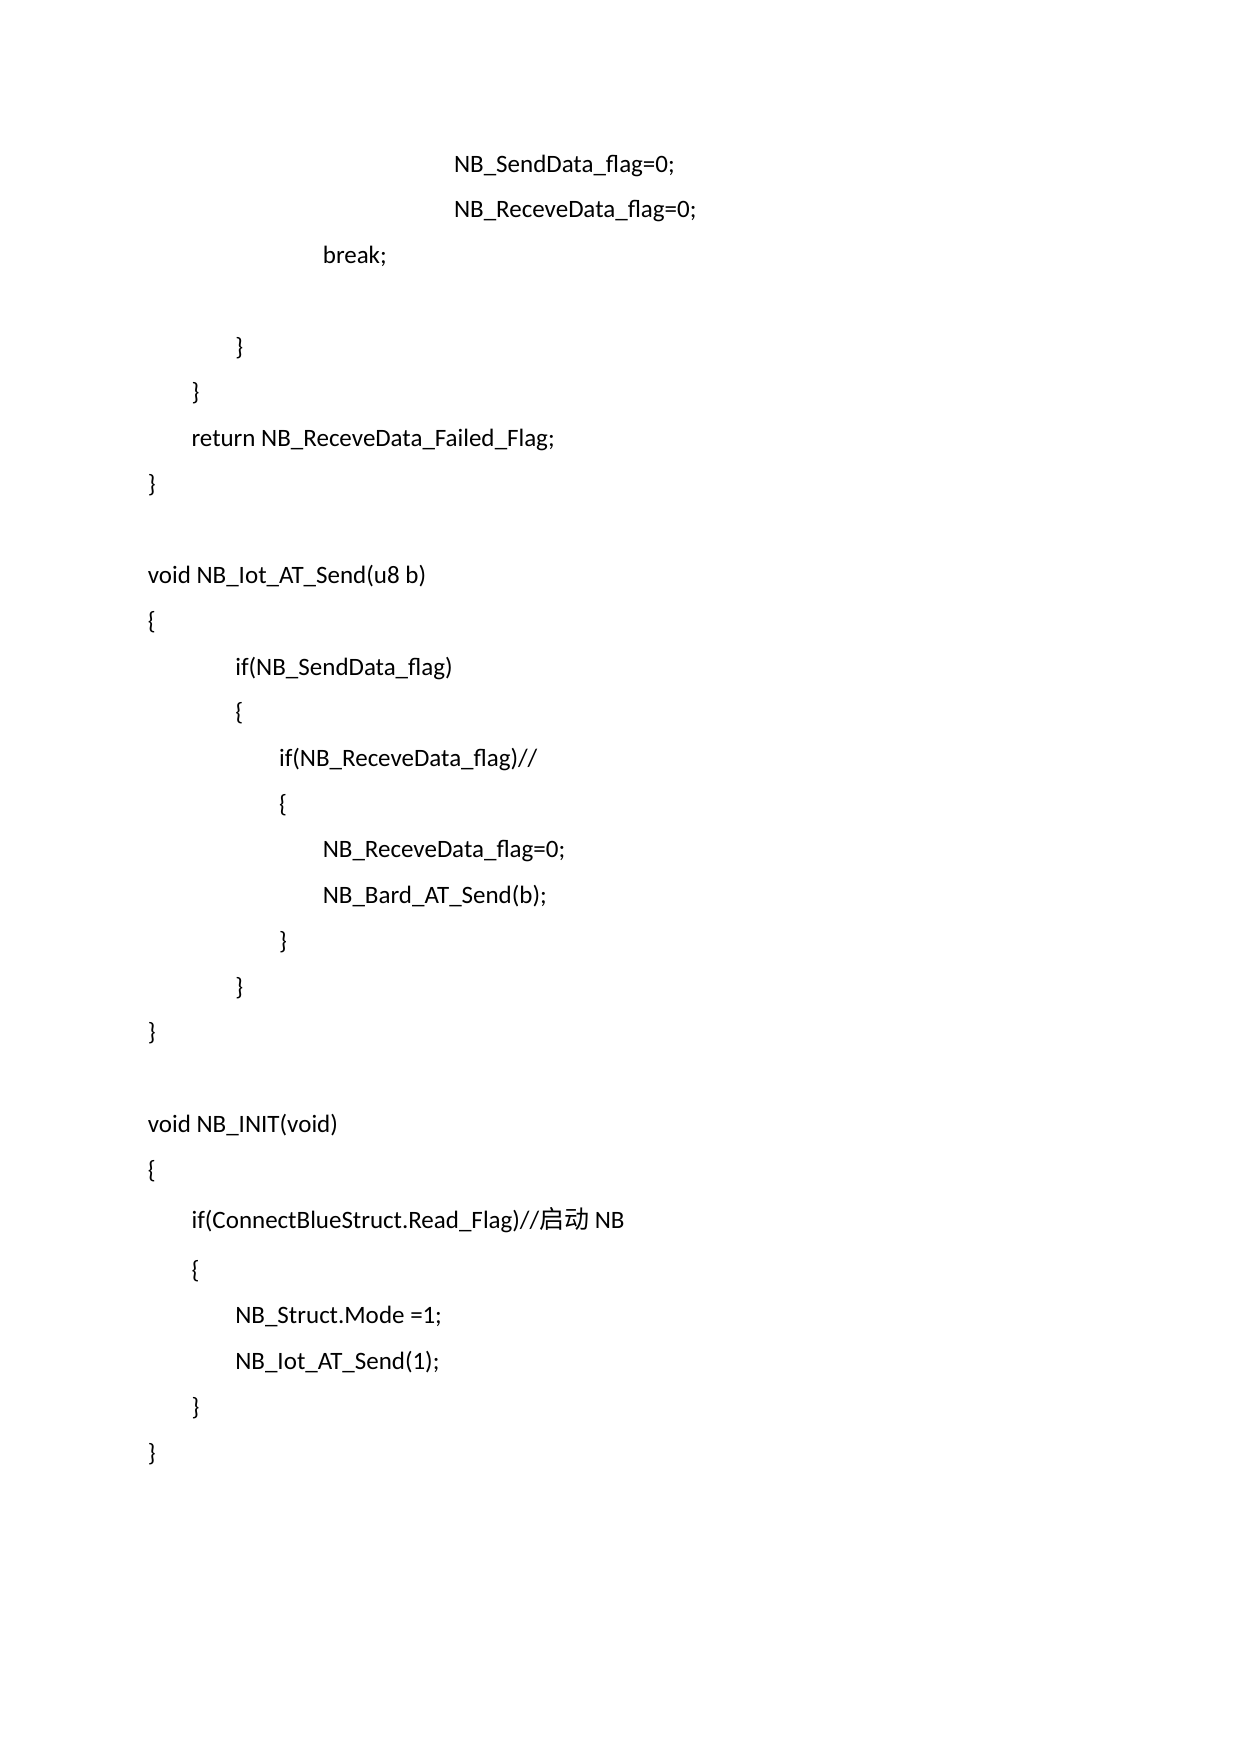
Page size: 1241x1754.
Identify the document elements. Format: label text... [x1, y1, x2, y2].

text NB_Iot_AT_Send(1); [148, 1345, 1092, 1376]
text } [148, 331, 1092, 361]
text if(NB_ReceveData_flag)// [148, 742, 1092, 773]
text { [148, 1154, 1092, 1184]
text void NB_INIT(void) [148, 1108, 1092, 1138]
text { [148, 696, 1092, 727]
text NB_SendData_flag=0; [148, 148, 1092, 178]
text } [148, 1017, 1092, 1047]
text { [148, 1254, 1092, 1284]
text } [148, 971, 1092, 1001]
text { [148, 605, 1092, 636]
text NB_Struct.Mode =1; [148, 1299, 1092, 1330]
text void NB_Iot_AT_Send(u8 b) [148, 559, 1092, 590]
text } [148, 1437, 1092, 1467]
text NB_Bard_AT_Send(b); [148, 879, 1092, 910]
text } [148, 376, 1092, 407]
text } [148, 1391, 1092, 1422]
text } [148, 925, 1092, 956]
text } [148, 468, 1092, 498]
text if(NB_SendData_flag) [148, 651, 1092, 681]
text if(ConnectBlueStruct.Read_Flag)//启动NB [148, 1199, 1092, 1236]
text NB_ReceveData_flag=0; [148, 193, 1092, 224]
text return NB_ReceveData_Failed_Flag; [148, 422, 1092, 453]
text break; [148, 239, 1092, 270]
text NB_ReceveData_flag=0; [148, 834, 1092, 864]
text { [148, 788, 1092, 818]
